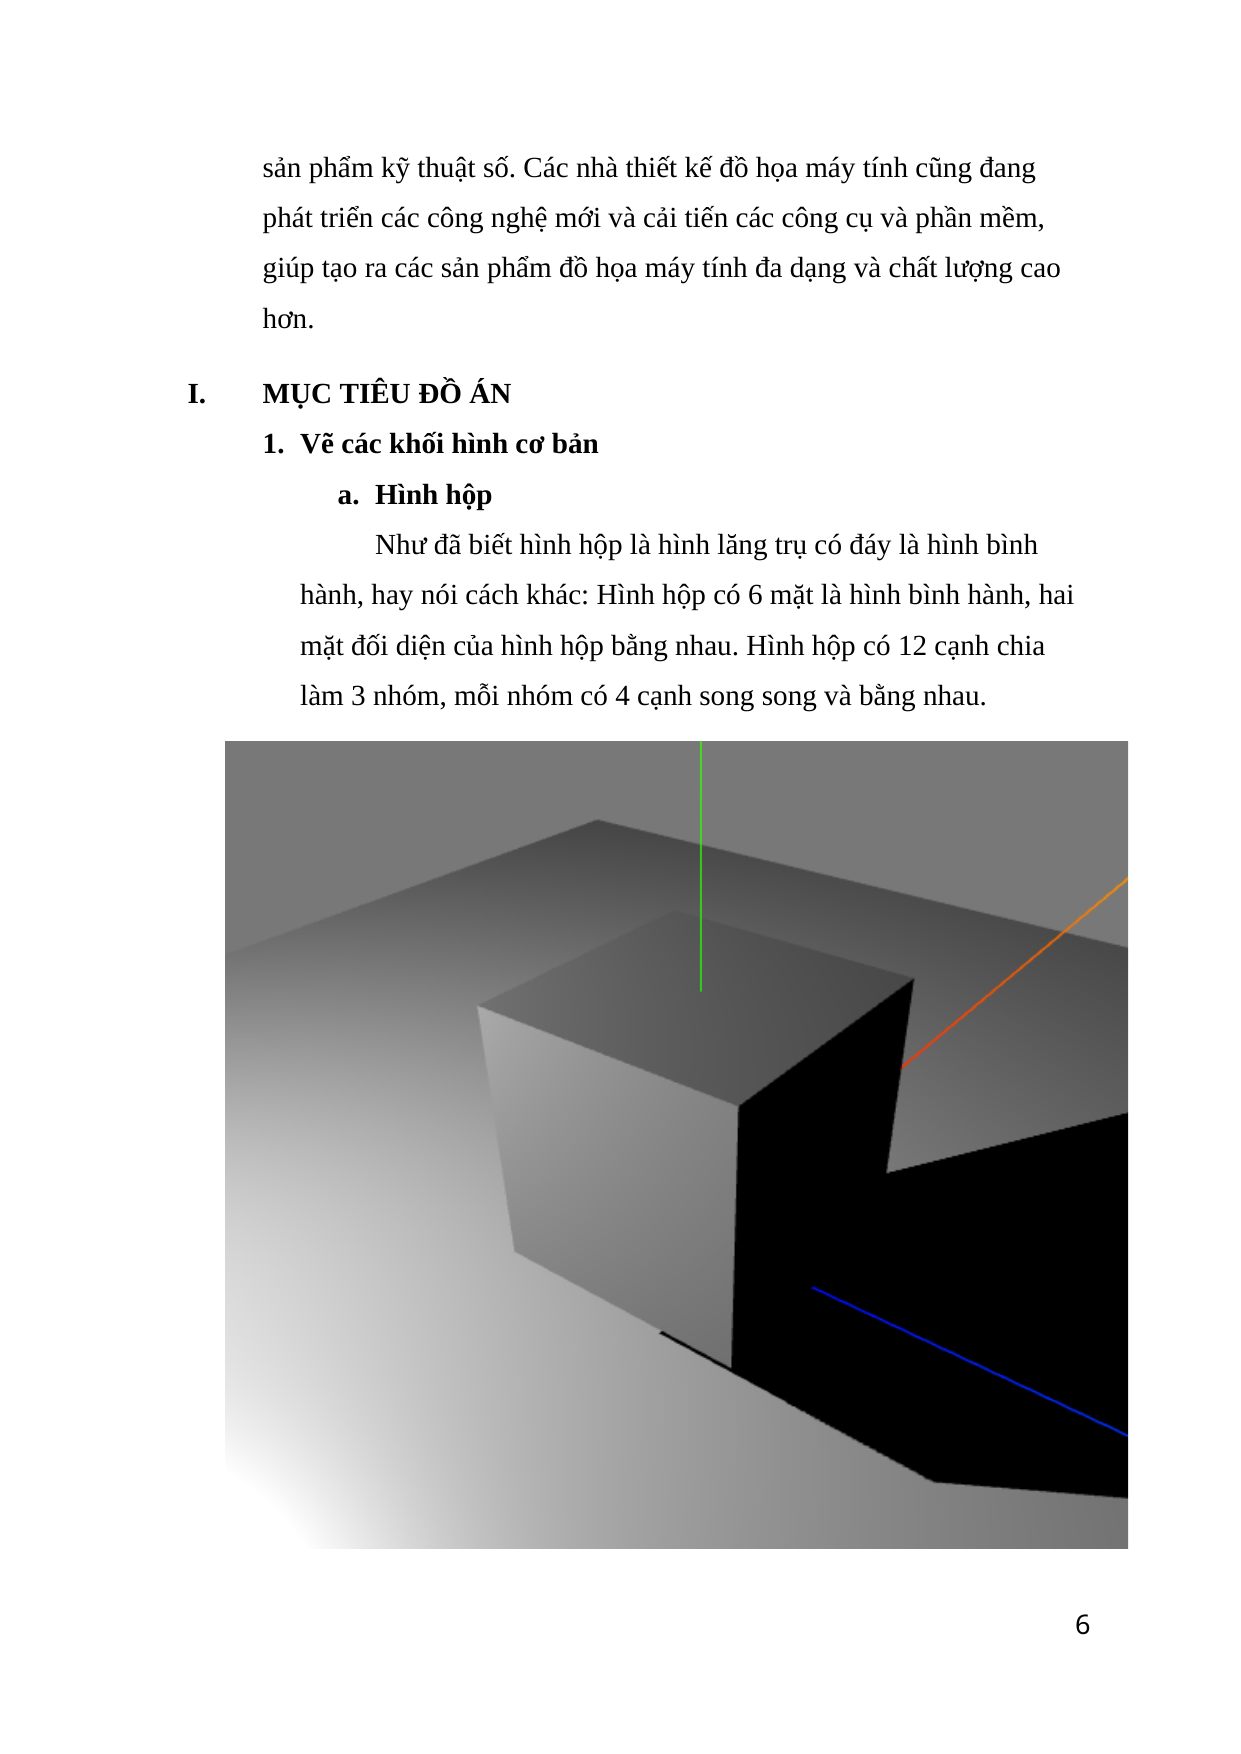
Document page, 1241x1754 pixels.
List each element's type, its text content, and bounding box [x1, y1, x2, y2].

list Hình hộp [337, 477, 1090, 510]
subtitle MỤC TIÊU ĐỒ ÁN [187, 376, 1090, 410]
list Như đã biết hình hộp là hình lăng trụ có đáy là hình bình hành, hay nói cách khác: Hình hộp có 6 mặt là hình bình hành, hai mặt đối diện của hình hộp bằng nhau. Hình hộp có 12 cạnh chia làm 3 nhóm, mỗi nhóm có 4 cạnh song song và bằng nhau. [300, 527, 1090, 712]
picture [225, 741, 1129, 1549]
list Vẽ các khối hình cơ bản [262, 427, 1090, 460]
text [262, 150, 1090, 334]
